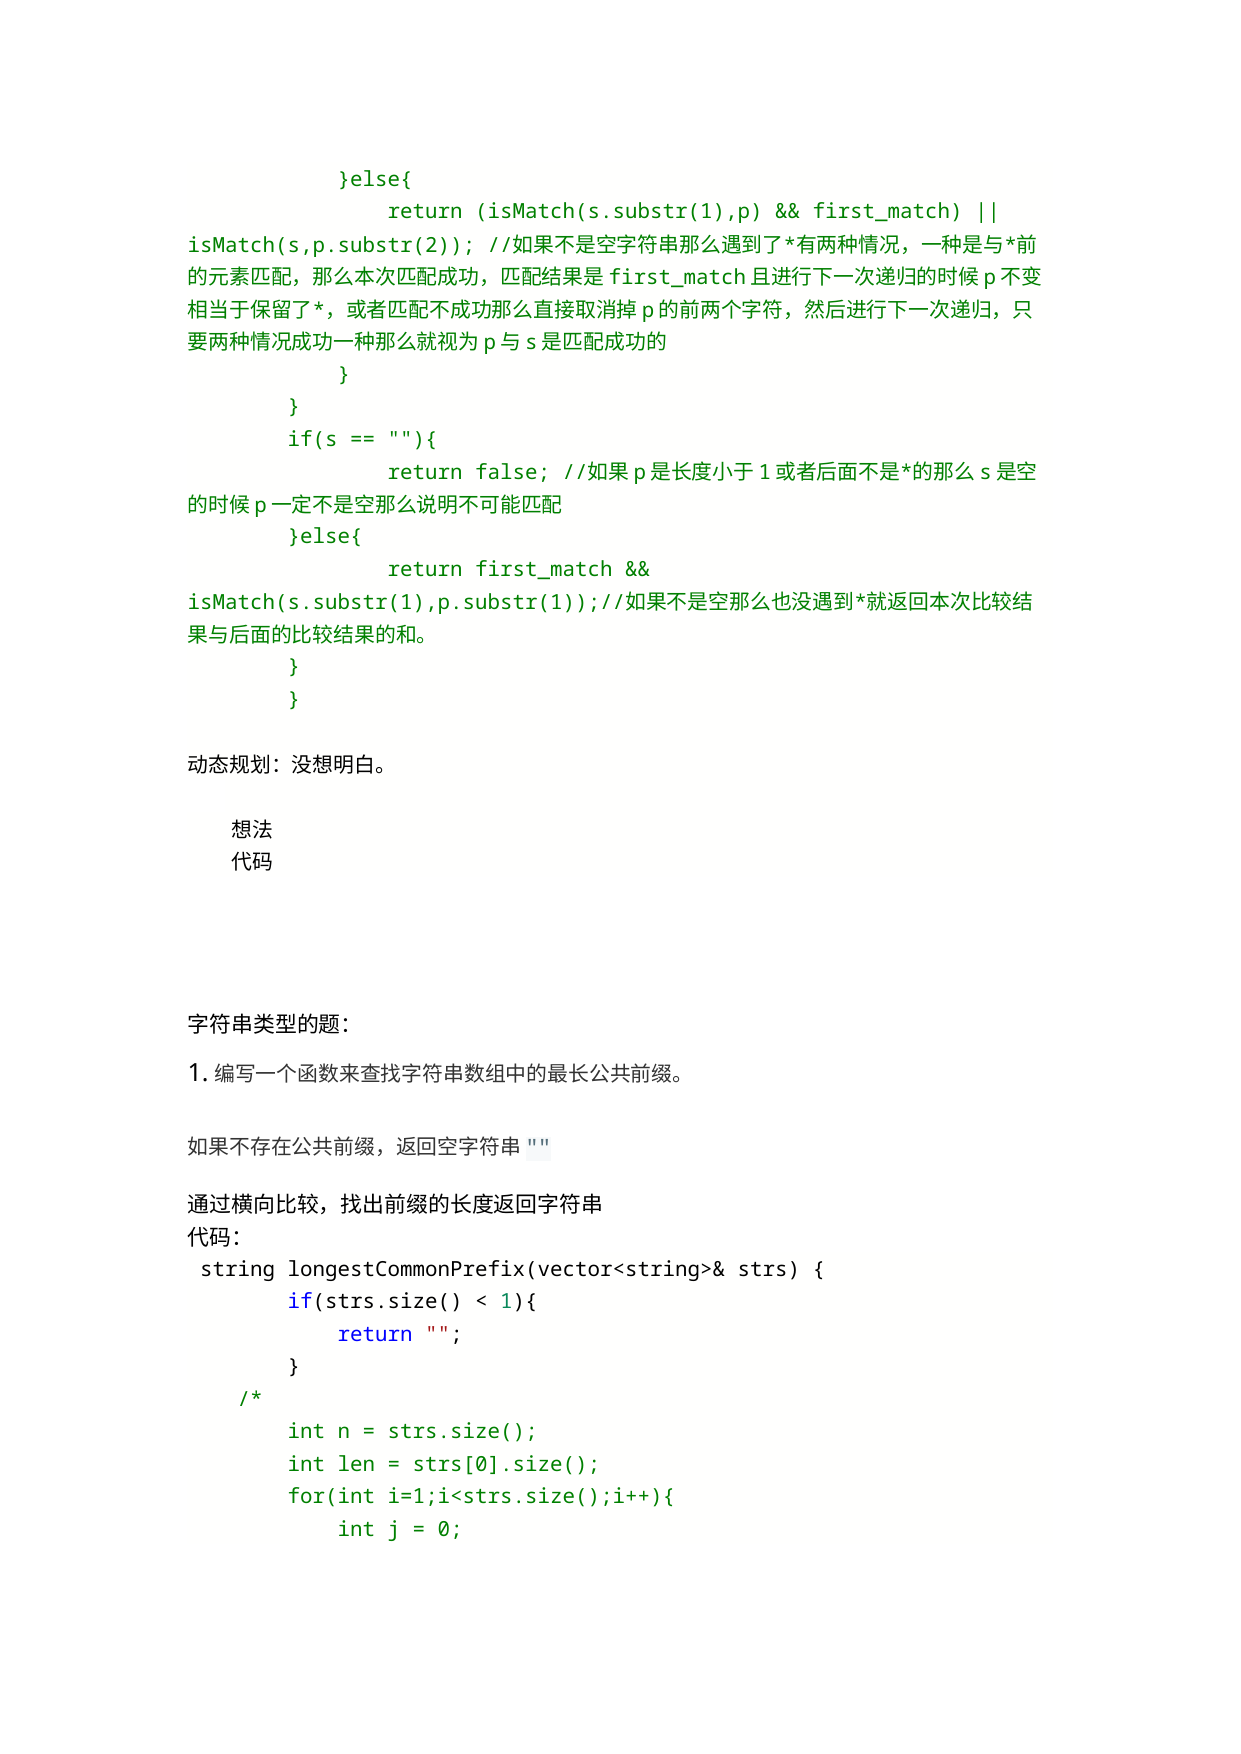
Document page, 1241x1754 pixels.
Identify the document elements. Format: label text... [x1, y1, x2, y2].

text 如果不存在公共前缀，返回空字符串 "" [187, 1129, 1053, 1162]
text 想法 [187, 812, 1053, 844]
text return ""; [187, 1317, 1053, 1349]
text }else{ [187, 519, 1053, 552]
text }else{ [187, 162, 1053, 194]
text 代码 [187, 844, 1053, 877]
text string longestCommonPrefix(vector<string>& strs) { [187, 1252, 1053, 1284]
text int len = strs[0].size(); [187, 1447, 1053, 1479]
text } [187, 682, 1053, 714]
text /* [187, 1382, 1053, 1414]
text 通过横向比较，找出前缀的长度返回字符串 [187, 1187, 1053, 1219]
text } [187, 649, 1053, 682]
text } [187, 1349, 1053, 1382]
text 字符串类型的题： [187, 1007, 1053, 1039]
text int j = 0; [187, 1512, 1053, 1544]
text } [187, 389, 1053, 422]
text return first_match && isMatch(s.substr(1),p.substr(1));//如果不是空那么也没遇到*就返回本次比较结果与后面的比较结果的和。 [187, 552, 1053, 649]
text } [187, 357, 1053, 389]
text if(strs.size() < 1){ [187, 1284, 1053, 1317]
text 动态规划：没想明白。 [187, 747, 1053, 779]
text 代码： [187, 1219, 1053, 1252]
text if(s == ""){ [187, 422, 1053, 454]
text int n = strs.size(); [187, 1414, 1053, 1447]
text return (isMatch(s.substr(1),p) && first_match) || isMatch(s,p.substr(2)); //如果不是空字符串那么遇到了*有两种情况，一种是与*前的元素匹配，那么本次匹配成功，匹配结果是first_match且进行下一次递归的时候p不变相当于保留了*，或者匹配不成功那么直接取消掉p的前两个字符，然后进行下一次递归，只要两种情况成功一种那么就视为p与s是匹配成功的 [187, 194, 1053, 357]
text 1. 编写一个函数来查找字符串数组中的最长公共前缀。 [187, 1039, 1053, 1104]
text for(int i=1;i<strs.size();i++){ [187, 1479, 1053, 1512]
text return false; //如果p是长度小于1或者后面不是*的那么s是空的时候p一定不是空那么说明不可能匹配 [187, 454, 1053, 519]
